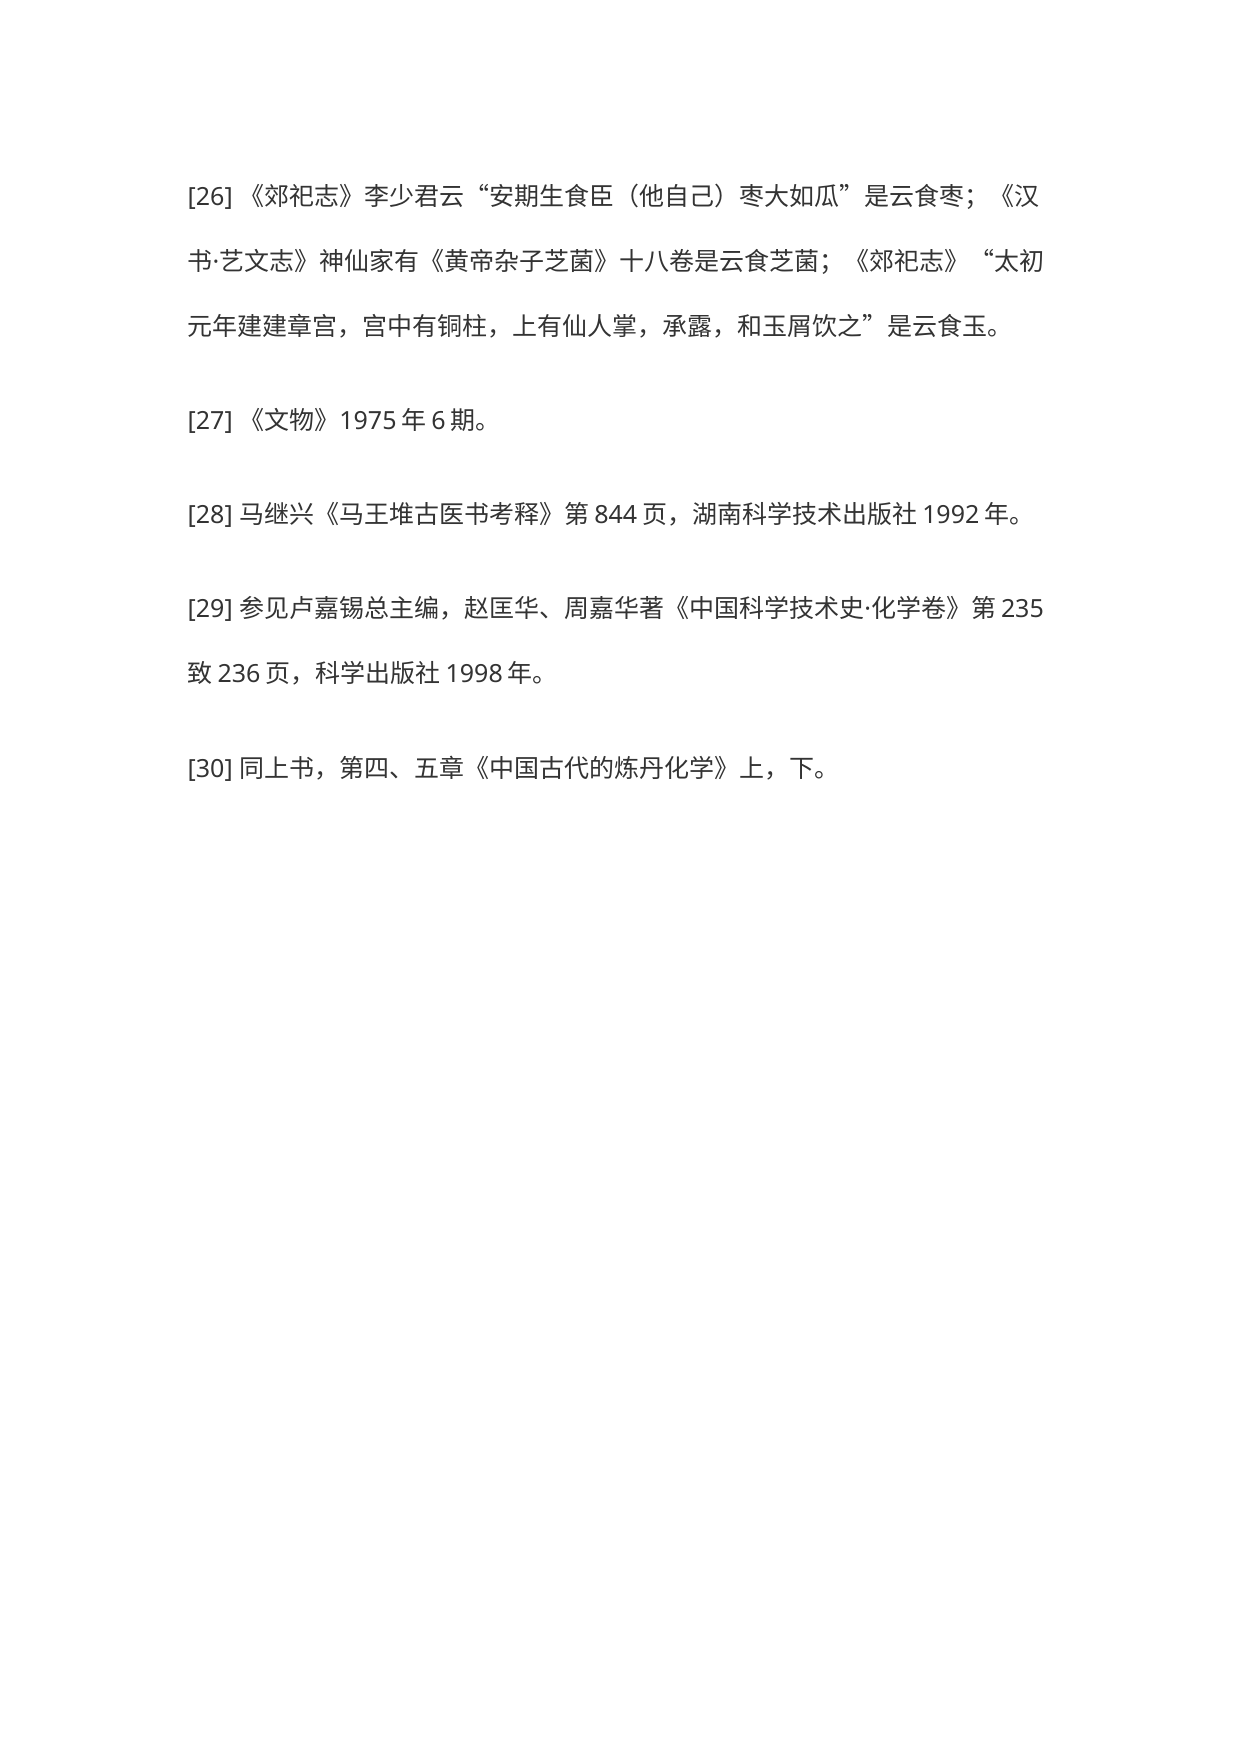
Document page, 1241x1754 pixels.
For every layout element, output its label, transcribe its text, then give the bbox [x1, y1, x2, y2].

text [26] 《郊祀志》李少君云“安期生食臣（他自己）枣大如瓜”是云食枣；《汉书·艺文志》神仙家有《黄帝杂子芝菌》十八卷是云食芝菌；《郊祀志》“太初元年建建章宫，宫中有铜柱，上有仙人掌，承露，和玉屑饮之”是云食玉。 [187, 162, 1053, 357]
text [29] 参见卢嘉锡总主编，赵匡华、周嘉华著《中国科学技术史·化学卷》第235致236页，科学出版社1998年。 [187, 574, 1053, 704]
text [30] 同上书，第四、五章《中国古代的炼丹化学》上，下。 [187, 734, 1053, 799]
text [28] 马继兴《马王堆古医书考释》第844页，湖南科学技术出版社1992年。 [187, 480, 1053, 545]
text [27] 《文物》1975年6期。 [187, 386, 1053, 451]
